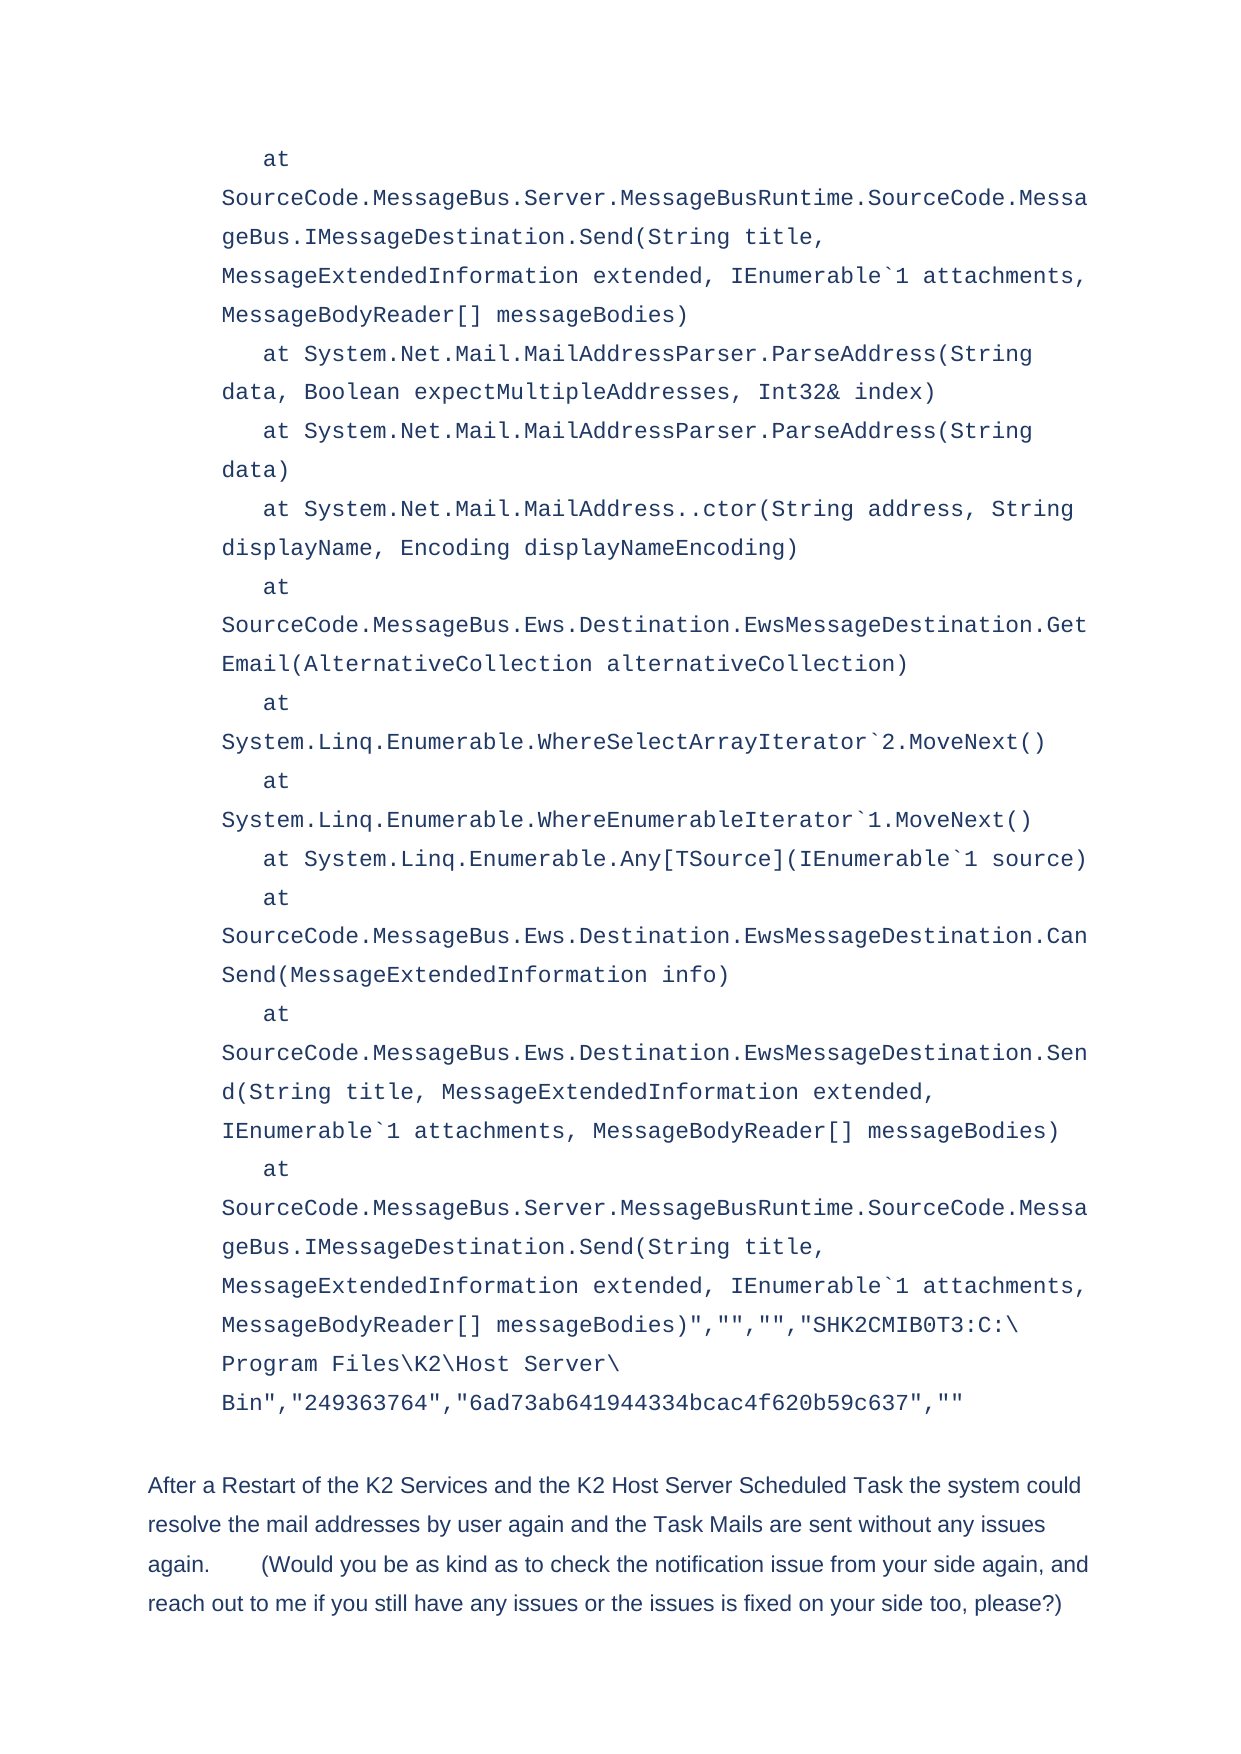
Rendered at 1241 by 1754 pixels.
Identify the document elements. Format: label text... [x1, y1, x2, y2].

text at SourceCode.MessageBus.Server.MessageBusRuntime.SourceCode.MessageBus.IMessageDestination.Send(String title, MessageExtendedInformation extended, IEnumerable`1 attachments, MessageBodyReader[] messageBodies) [221, 148, 1093, 329]
text at SourceCode.MessageBus.Ews.Destination.EwsMessageDestination.GetEmail(AlternativeCollection alternativeCollection) [221, 575, 1093, 679]
text at SourceCode.MessageBus.Ews.Destination.EwsMessageDestination.Send(String title, MessageExtendedInformation extended, IEnumerable`1 attachments, MessageBodyReader[] messageBodies) [221, 1002, 1093, 1145]
text After a Restart of the K2 Services and the K2 Host Server Scheduled Task the system could resolve the mail addresses by user again and the Task Mails are sent without any issues again. (Would you be as kind as to check the notification issue from your side again, and reach out to me if you still have any issues or the issues is fixed on your side too, please?) [148, 1472, 1093, 1617]
text at System.Linq.Enumerable.WhereEnumerableIterator`1.MoveNext() [221, 769, 1093, 834]
text at System.Net.Mail.MailAddressParser.ParseAddress(String data) [221, 419, 1093, 484]
text at System.Net.Mail.MailAddressParser.ParseAddress(String data, Boolean expectMultipleAddresses, Int32& index) [221, 342, 1093, 407]
text at SourceCode.MessageBus.Ews.Destination.EwsMessageDestination.CanSend(MessageExtendedInformation info) [221, 886, 1093, 989]
text at System.Net.Mail.MailAddress..ctor(String address, String displayName, Encoding displayNameEncoding) [221, 497, 1093, 562]
text at System.Linq.Enumerable.Any[TSource](IEnumerable`1 source) [221, 847, 1093, 873]
text at System.Linq.Enumerable.WhereSelectArrayIterator`2.MoveNext() [221, 692, 1093, 756]
text at SourceCode.MessageBus.Server.MessageBusRuntime.SourceCode.MessageBus.IMessageDestination.Send(String title, MessageExtendedInformation extended, IEnumerable`1 attachments, MessageBodyReader[] messageBodies)","","","SHK2CMIB0T3:C:\Program Files\K2\Host Server\Bin","249363764","6ad73ab641944334bcac4f620b59c637","" [221, 1158, 1093, 1417]
